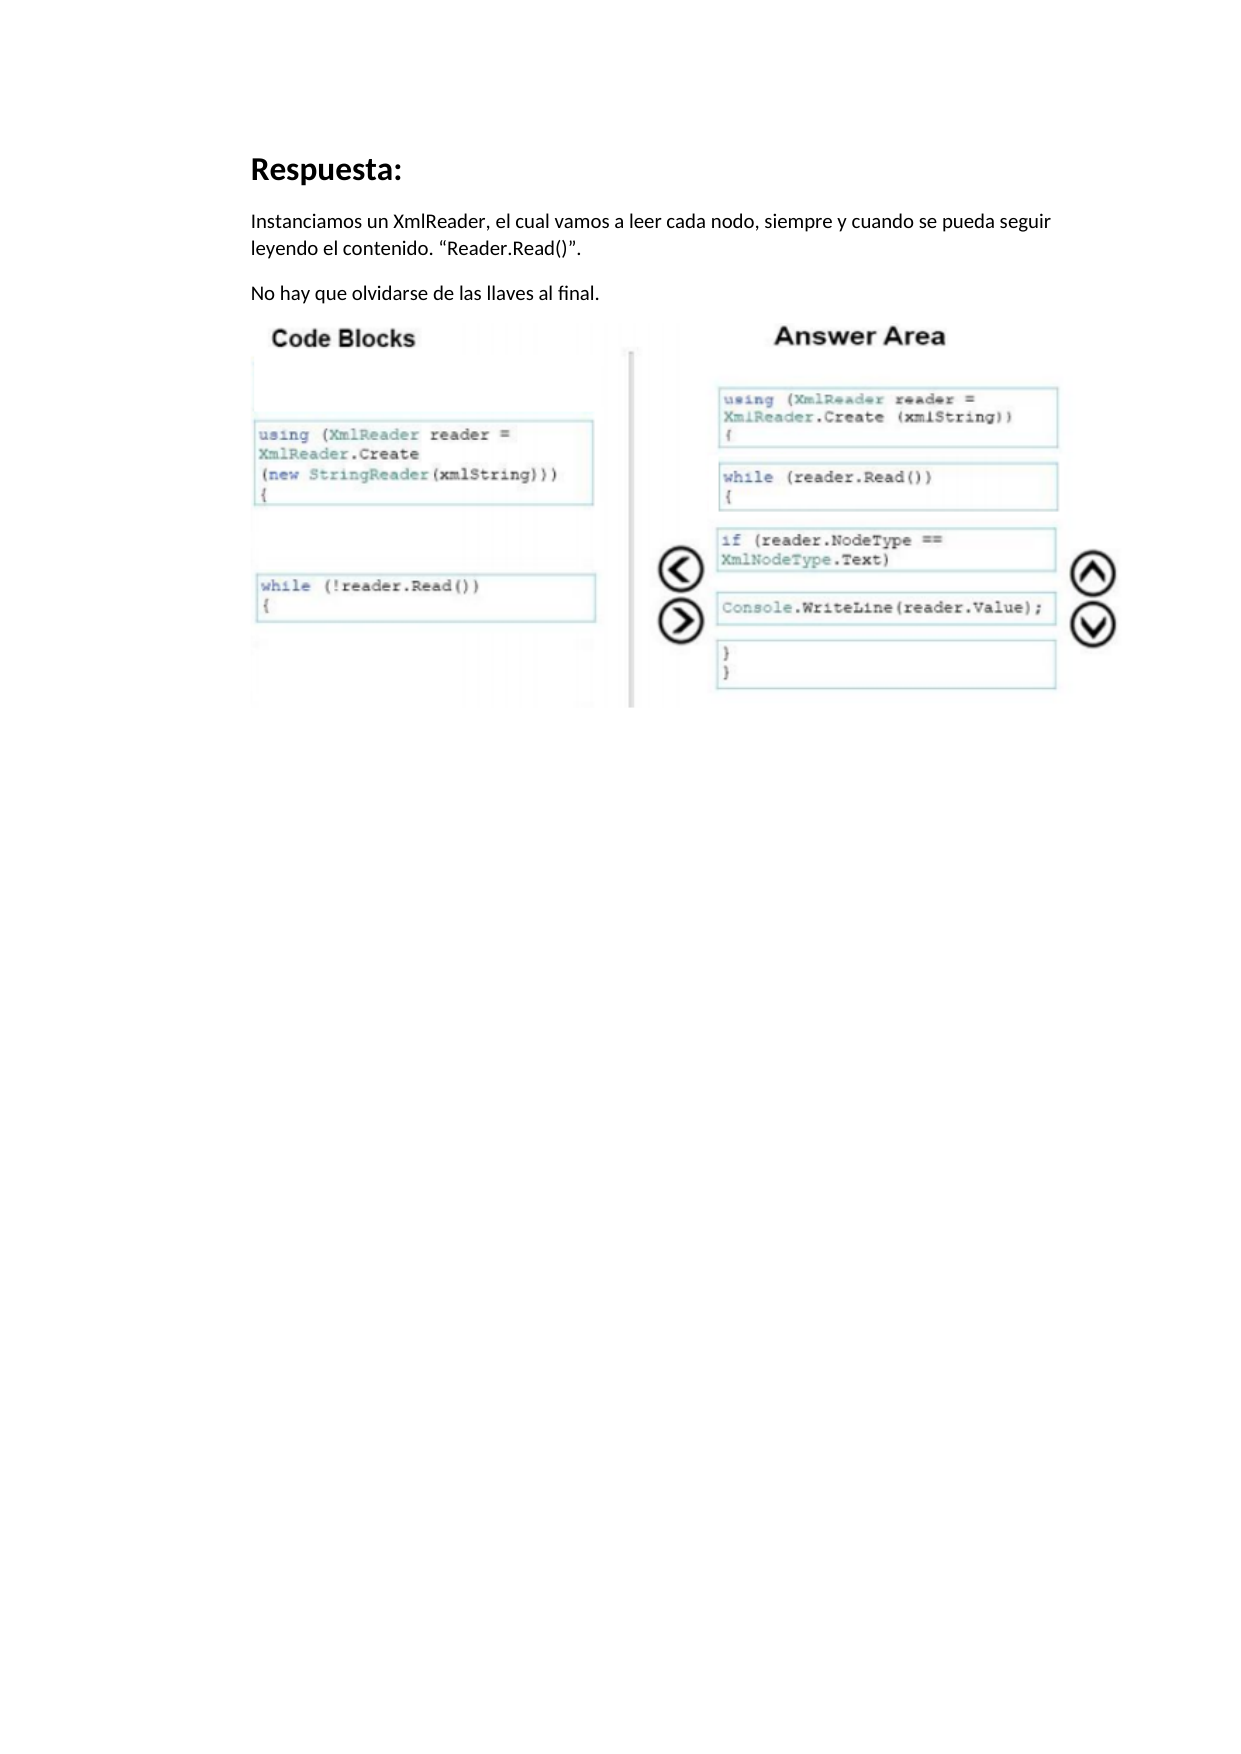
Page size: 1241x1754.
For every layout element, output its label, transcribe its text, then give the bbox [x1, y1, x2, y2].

text Respuesta: [251, 148, 1063, 188]
text Instanciamos un XmlReader, el cual vamos a leer cada nodo, siempre y cuando se pueda seguir leyendo el contenido. “Reader.Read()”. [251, 208, 1063, 261]
picture [250, 323, 1137, 712]
text No hay que olvidarse de las llaves al final. [251, 280, 1063, 305]
